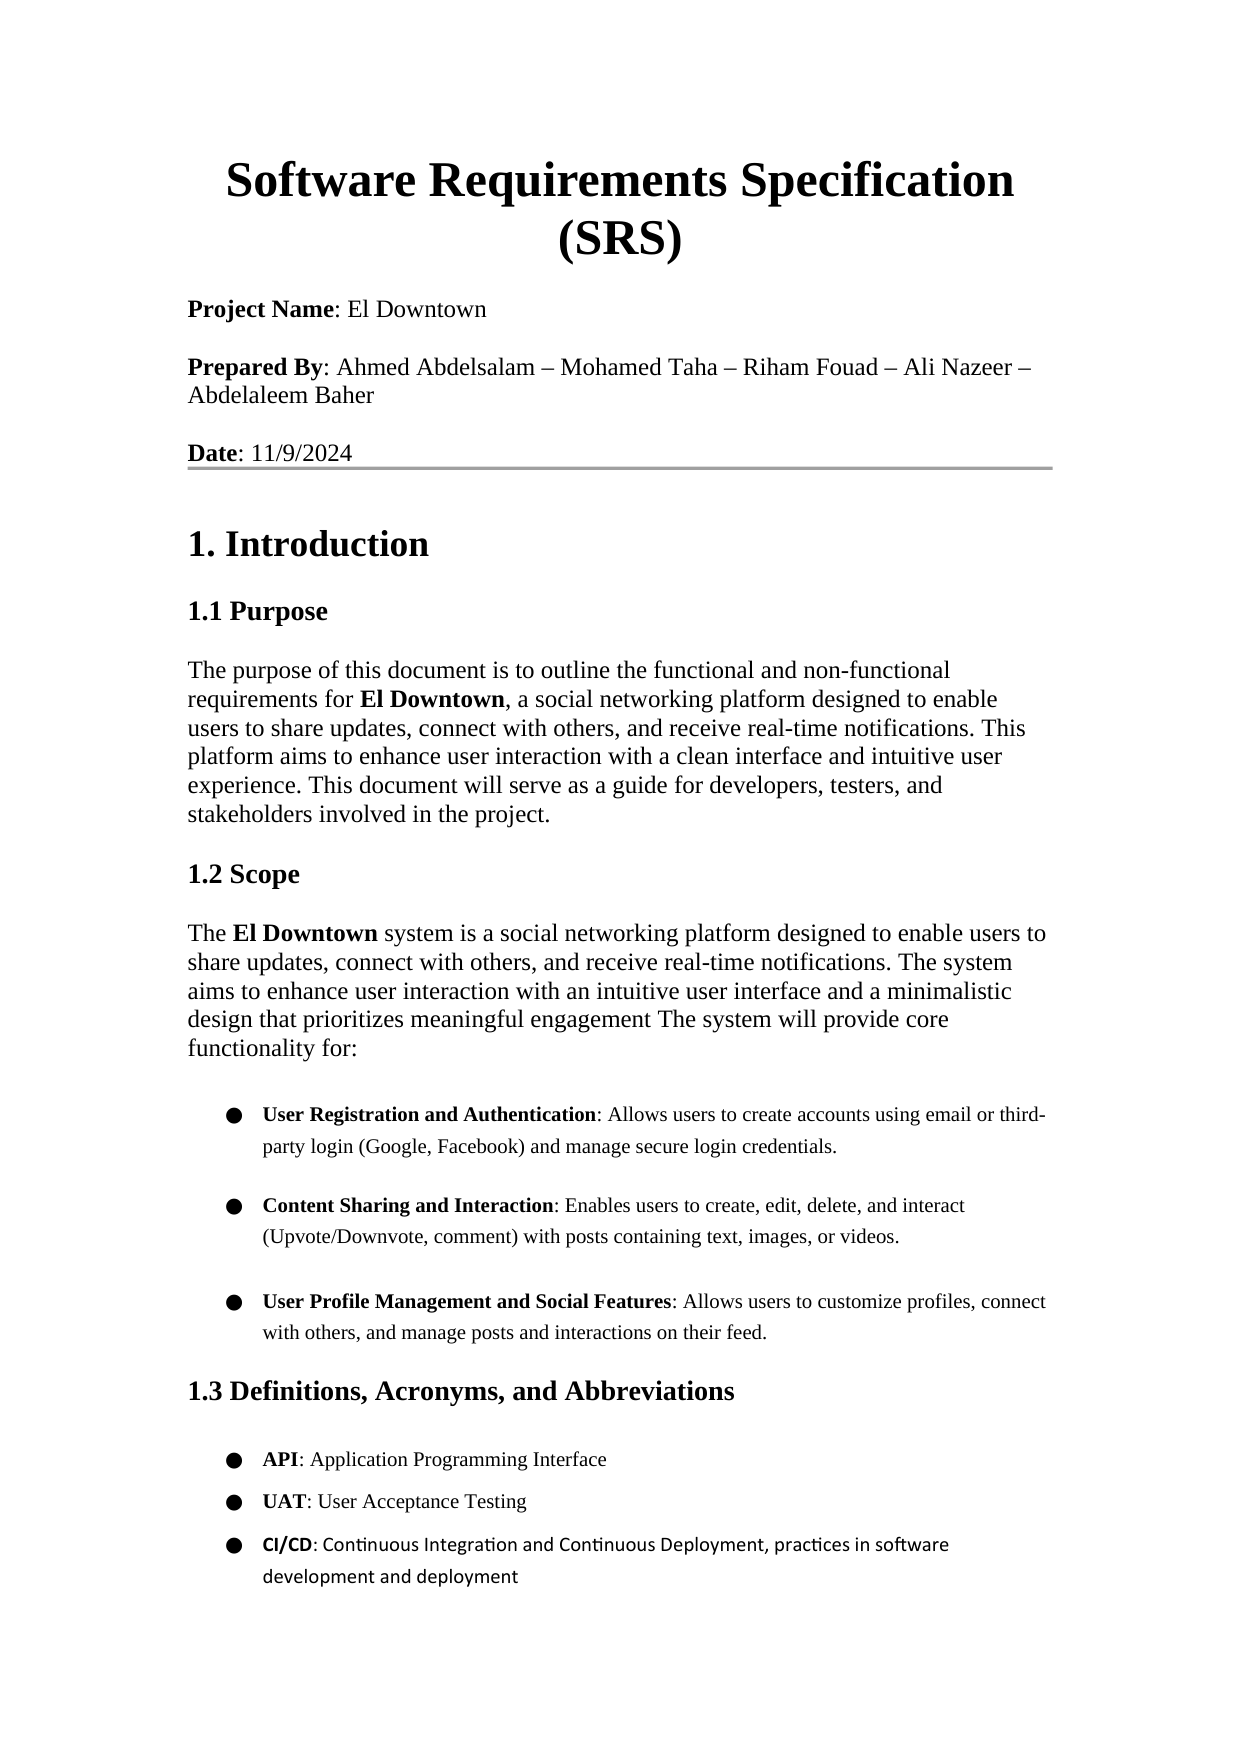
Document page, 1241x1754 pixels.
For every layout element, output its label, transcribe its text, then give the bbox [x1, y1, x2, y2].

list API: Application Programming Interface [225, 1435, 1053, 1478]
text Date: 11/9/2024 [187, 409, 1053, 466]
list CI/CD: Continuous Integration and Continuous Deployment, practices in software development and deployment [225, 1521, 1053, 1589]
subtitle Software Requirements Specification (SRS) [187, 150, 1053, 265]
subtitle 1.1 Purpose [187, 593, 1053, 626]
text The purpose of this document is to outline the functional and non-functional requirements for El Downtown, a social networking platform designed to enable users to share updates, connect with others, and receive real-time notifications. This platform aims to enhance user interaction with a clean interface and intuitive user experience. This document will serve as a guide for developers, testers, and stakeholders involved in the project. [187, 655, 1053, 828]
list UAT: User Acceptance Testing [225, 1478, 1053, 1521]
list User Profile Management and Social Features: Allows users to customize profiles, connect with others, and manage posts and interactions on their feed. [225, 1278, 1053, 1344]
list User Registration and Authentication: Allows users to create accounts using email or third-party login (Google, Facebook) and manage secure login credentials. [225, 1091, 1053, 1158]
subtitle 1. Introduction [187, 521, 1053, 564]
list Content Sharing and Interaction: Enables users to create, edit, delete, and interact (Upvote/Downvote, comment) with posts containing text, images, or videos. [225, 1182, 1053, 1248]
subtitle 1.3 Definitions, Acronyms, and Abbreviations [187, 1373, 1053, 1406]
text Prepared By: Ahmed Abdelsalam – Mohamed Taha – Riham Fouad – Ali Nazeer – Abdelaleem Baher [187, 323, 1053, 409]
text Project Name: El Downtown [187, 294, 1053, 323]
text The El Downtown system is a social networking platform designed to enable users to share updates, connect with others, and receive real-time notifications. The system aims to enhance user interaction with an intuitive user interface and a minimalistic design that prioritizes meaningful engagement The system will provide core functionality for: [187, 918, 1053, 1062]
subtitle 1.2 Scope [187, 857, 1053, 889]
